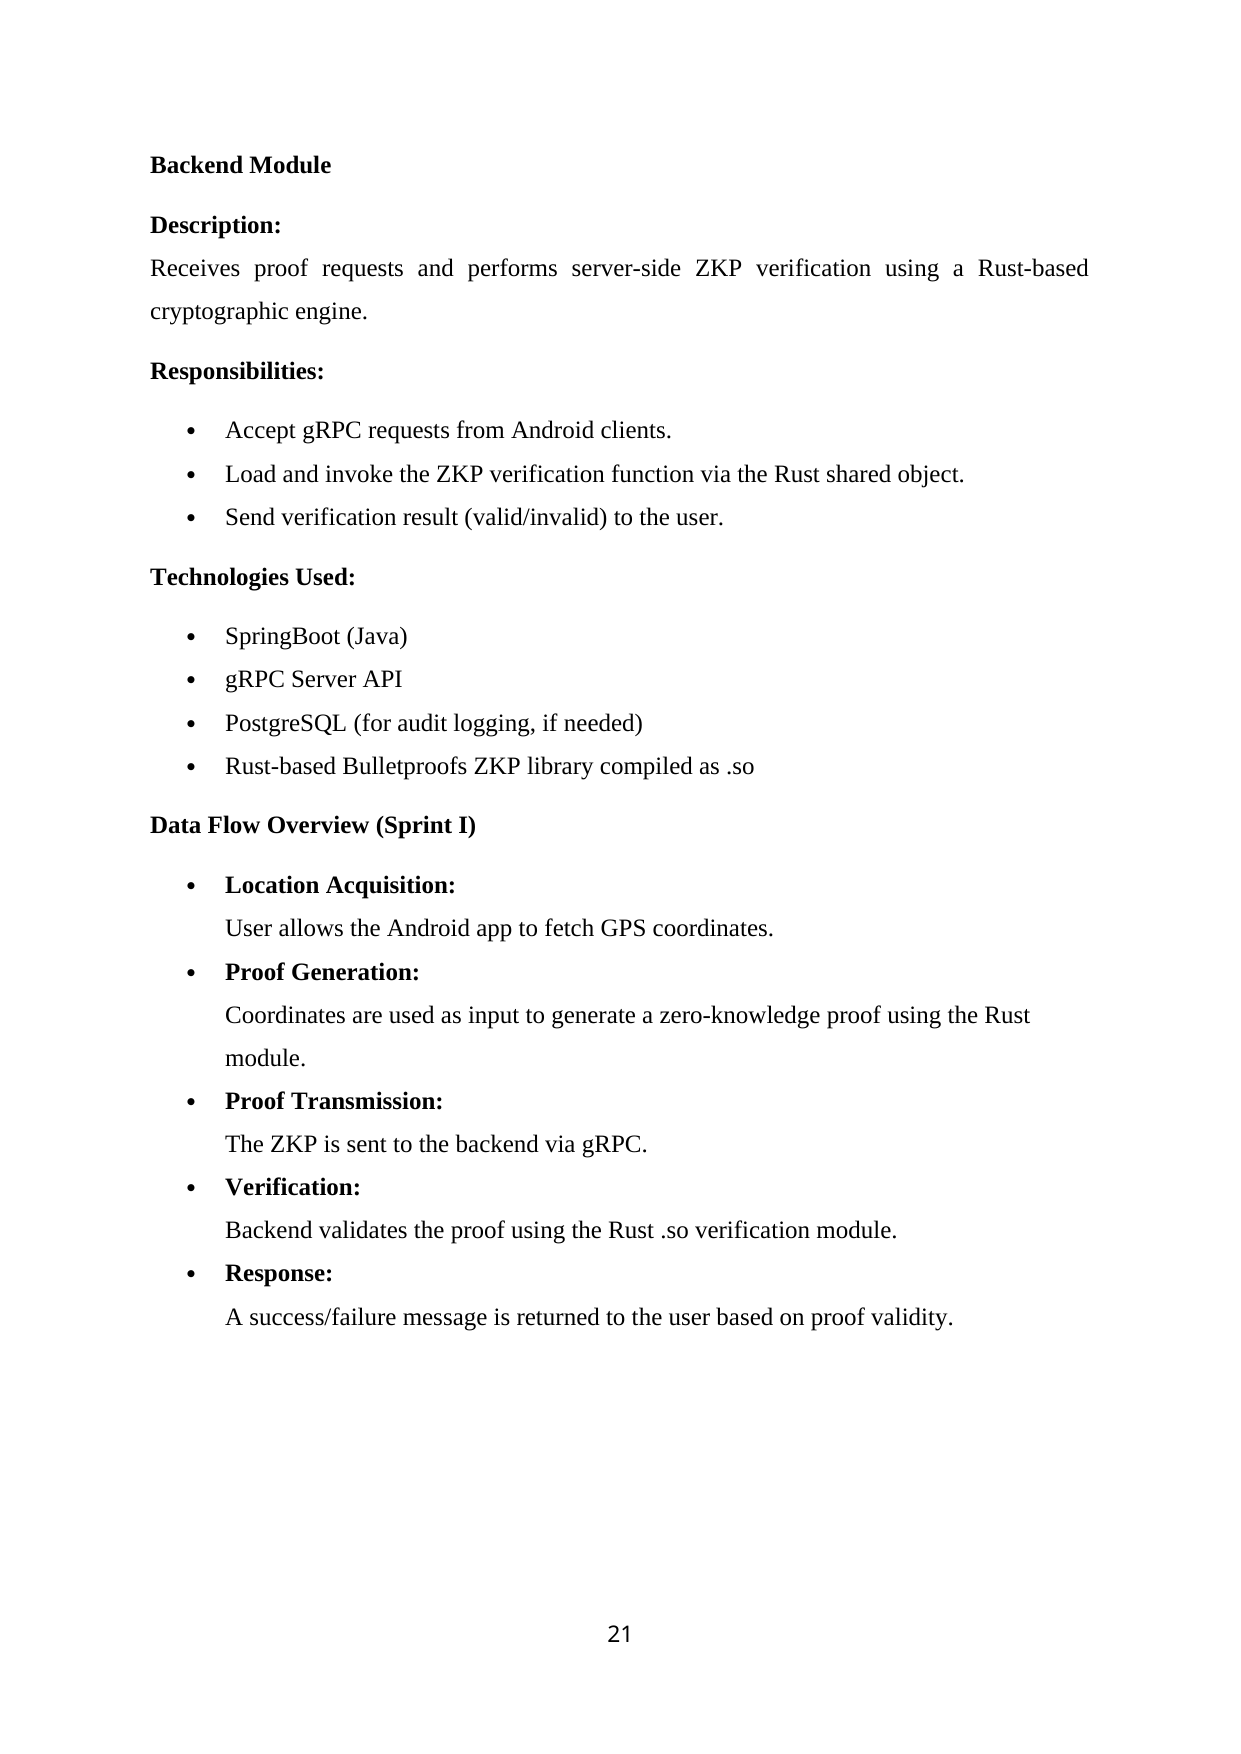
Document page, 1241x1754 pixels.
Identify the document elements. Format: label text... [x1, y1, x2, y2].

list Proof Transmission: The ZKP is sent to the backend via gRPC. [187, 1086, 1090, 1158]
list Load and invoke the ZKP verification function via the Rust shared object. [187, 459, 1090, 487]
text Data Flow Overview (Sprint I) [150, 811, 1090, 839]
list Response: A success/failure message is returned to the user based on proof validity. [187, 1258, 1090, 1330]
list gRPC Server API [187, 664, 1090, 693]
text Responsibilities: [150, 356, 1090, 384]
list Accept gRPC requests from Android clients. [187, 416, 1090, 444]
text Technologies Used: [150, 562, 1090, 590]
list Proof Generation: Coordinates are used as input to generate a zero-knowledge proof using the Rust module. [187, 957, 1090, 1072]
list Location Acquisition: User allows the Android app to fetch GPS coordinates. [187, 870, 1090, 942]
text Backend Module [150, 150, 1090, 179]
list Rust-based Bulletproofs ZKP library compiled as .so [187, 751, 1090, 779]
list Send verification result (valid/invalid) to the user. [187, 502, 1090, 531]
list PostgreSQL (for audit logging, if needed) [187, 708, 1090, 736]
list Verification: Backend validates the proof using the Rust .so verification module. [187, 1172, 1090, 1244]
list SpringBoot (Java) [187, 621, 1090, 650]
text Description: Receives proof requests and performs server-side ZKP verification using a Rust-based cryptographic engine. [150, 210, 1090, 325]
